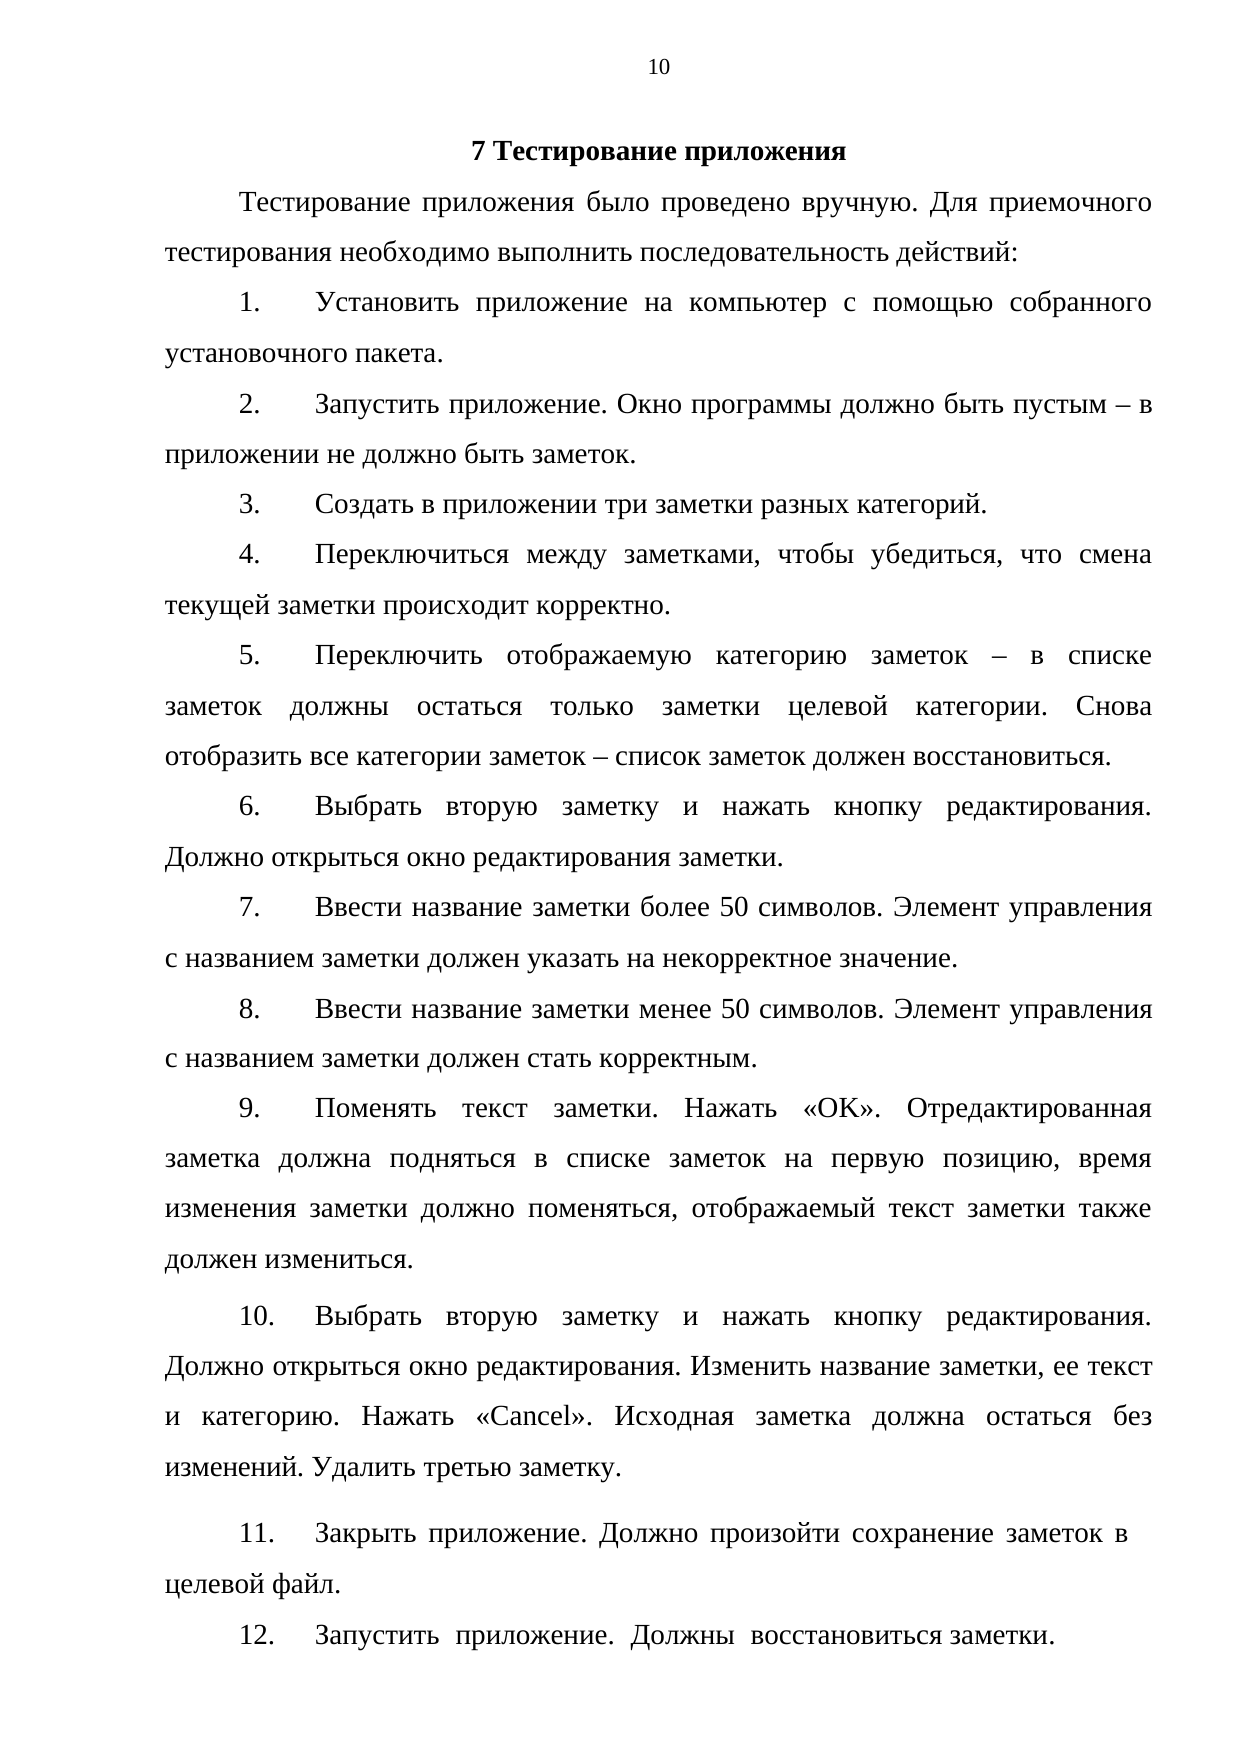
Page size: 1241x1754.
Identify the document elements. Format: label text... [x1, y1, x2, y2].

list Ввести название заметки более 50 символов. Элемент управления с названием заметки должен указать на некорректное значение. [164, 889, 1153, 974]
text Тестирование приложения было проведено вручную. Для приемочного тестирования необходимо выполнить последовательность действий: [164, 184, 1153, 267]
list Закрыть приложение. Должно произойти сохранение заметок в целевой файл. [164, 1516, 1153, 1600]
list Установить приложение на компьютер с помощью собранного установочного пакета. [164, 284, 1153, 369]
list Ввести название заметки менее 50 символов. Элемент управления с названием заметки должен стать корректным. [164, 991, 1153, 1074]
list Создать в приложении три заметки разных категорий. [164, 487, 1153, 520]
list Запустить приложение. Окно программы должно быть пустым – в приложении не должно быть заметок. [164, 386, 1153, 470]
subtitle 7 Тестирование приложения [164, 133, 1153, 167]
list Выбрать вторую заметку и нажать кнопку редактирования. Должно открыться окно редактирования заметки. [164, 788, 1153, 872]
list Запустить приложение. Должны восстановиться заметки. [164, 1617, 1153, 1650]
list Выбрать вторую заметку и нажать кнопку редактирования. Должно открыться окно редактирования. Изменить название заметки, ее текст и категорию. Нажать «Cancel». Исходная заметка должна остаться без изменений. Удалить третью заметку. [164, 1298, 1153, 1482]
list Переключиться между заметками, чтобы убедиться, что смена текущей заметки происходит корректно. [164, 536, 1153, 620]
list Переключить отображаемую категорию заметок – в списке заметок должны остаться только заметки целевой категории. Снова отобразить все категории заметок – список заметок должен восстановиться. [164, 637, 1153, 772]
list Поменять текст заметки. Нажать «OK». Отредактированная заметка должна подняться в списке заметок на первую позицию, время изменения заметки должно поменяться, отображаемый текст заметки также должен измениться. [164, 1090, 1153, 1274]
